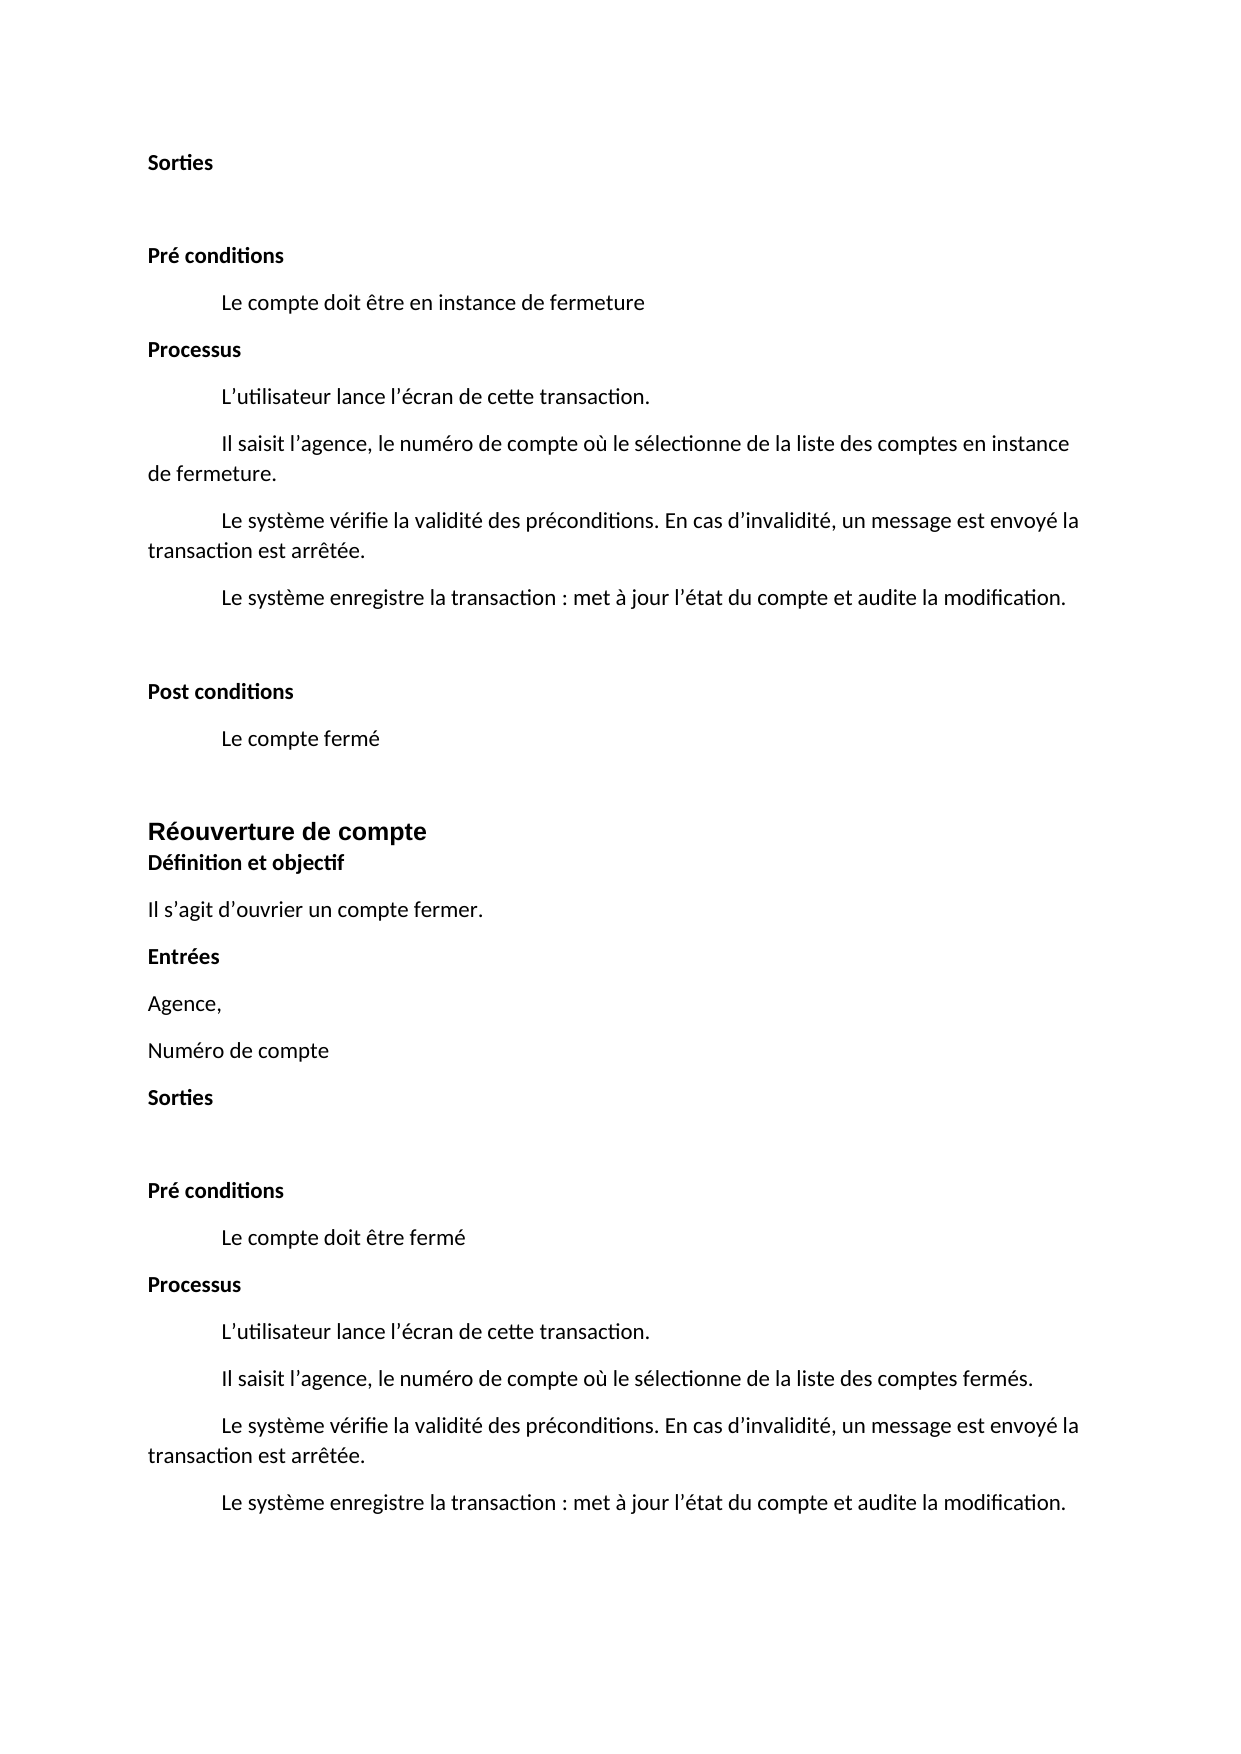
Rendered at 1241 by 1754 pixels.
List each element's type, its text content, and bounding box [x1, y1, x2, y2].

list L’utilisateur lance l’écran de cette transaction. [148, 1317, 1093, 1345]
text Sorties [148, 148, 1093, 176]
text Processus [148, 1270, 1093, 1298]
text Il s’agit d’ouvrier un compte fermer. [148, 895, 1093, 923]
text Post conditions [148, 677, 1093, 705]
list Le système enregistre la transaction : met à jour l’état du compte et audite la modification. [148, 583, 1093, 611]
text Processus [148, 335, 1093, 363]
list Le système vérifie la validité des préconditions. En cas d’invalidité, un message est envoyé la transaction est arrêtée. [148, 1411, 1093, 1469]
list Le compte doit être en instance de fermeture [148, 288, 1093, 316]
text Agence, [148, 989, 1093, 1017]
list Il saisit l’agence, le numéro de compte où le sélectionne de la liste des comptes en instance de fermeture. [148, 429, 1093, 487]
text Pré conditions [148, 241, 1093, 269]
text Définition et objectif [148, 848, 1093, 876]
text Sorties [148, 1083, 1093, 1111]
subtitle Réouverture de compte [148, 817, 1093, 846]
text Entrées [148, 942, 1093, 970]
list Le système vérifie la validité des préconditions. En cas d’invalidité, un message est envoyé la transaction est arrêtée. [148, 506, 1093, 564]
list Il saisit l’agence, le numéro de compte où le sélectionne de la liste des comptes fermés. [148, 1364, 1093, 1392]
text Pré conditions [148, 1177, 1093, 1204]
list L’utilisateur lance l’écran de cette transaction. [148, 382, 1093, 410]
list Le système enregistre la transaction : met à jour l’état du compte et audite la modification. [148, 1488, 1093, 1516]
list Le compte fermé [148, 724, 1093, 752]
text Numéro de compte [148, 1036, 1093, 1064]
list Le compte doit être fermé [148, 1223, 1093, 1251]
